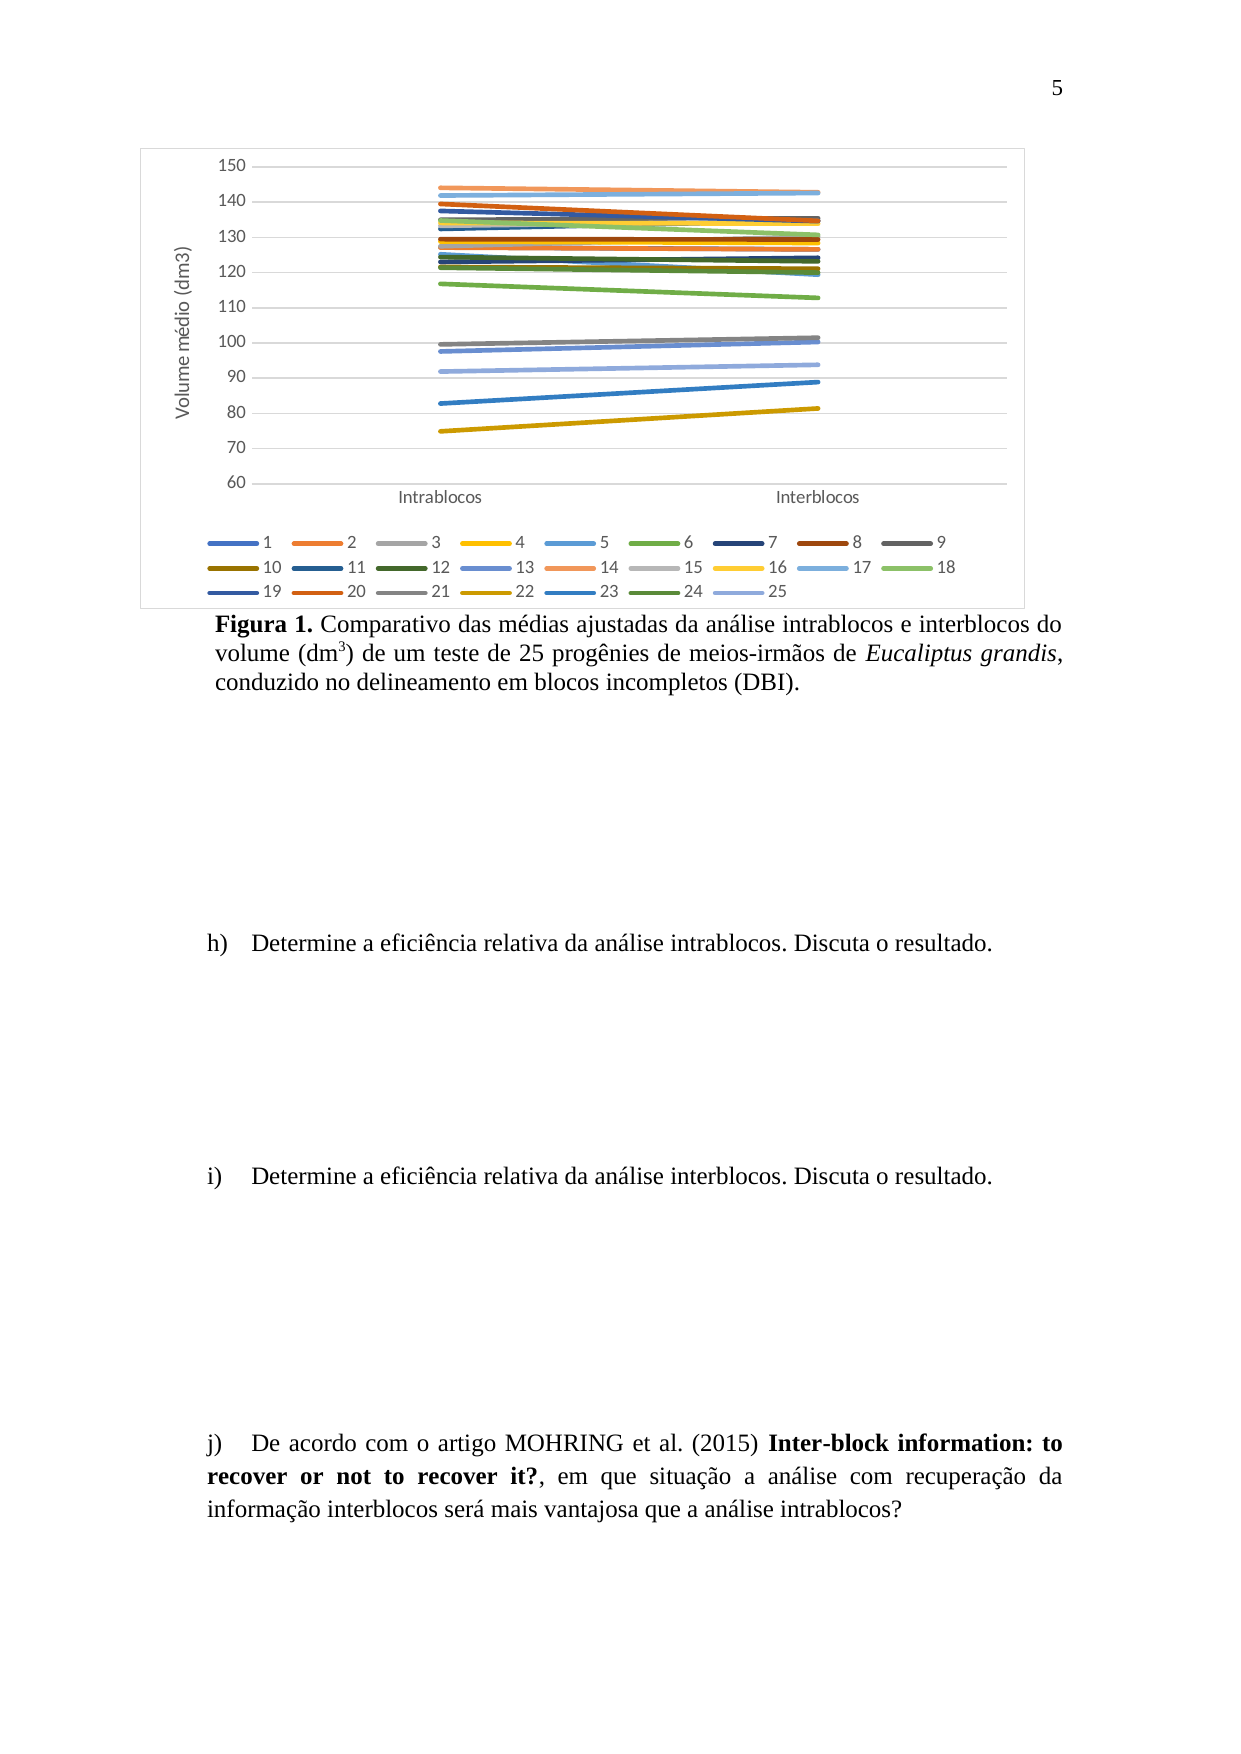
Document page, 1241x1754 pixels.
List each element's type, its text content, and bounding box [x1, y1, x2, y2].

list Determine a eficiência relativa da análise intrablocos. Discuta o resultado. [207, 928, 1063, 956]
list Determine a eficiência relativa da análise interblocos. Discuta o resultado. [207, 1161, 1063, 1190]
list De acordo com o artigo MOHRING et al. (2015) Inter-block information: to recover or not to recover it?, em que situação a análise com recuperação da informação interblocos será mais vantajosa que a análise intrablocos? [207, 1428, 1063, 1523]
list Figura 1. Comparativo das médias ajustadas da análise intrablocos e interblocos do volume (dm3) de um teste de 25 progênies de meios-irmãos de Eucaliptus grandis, conduzido no delineamento em blocos incompletos (DBI). [215, 609, 1063, 696]
